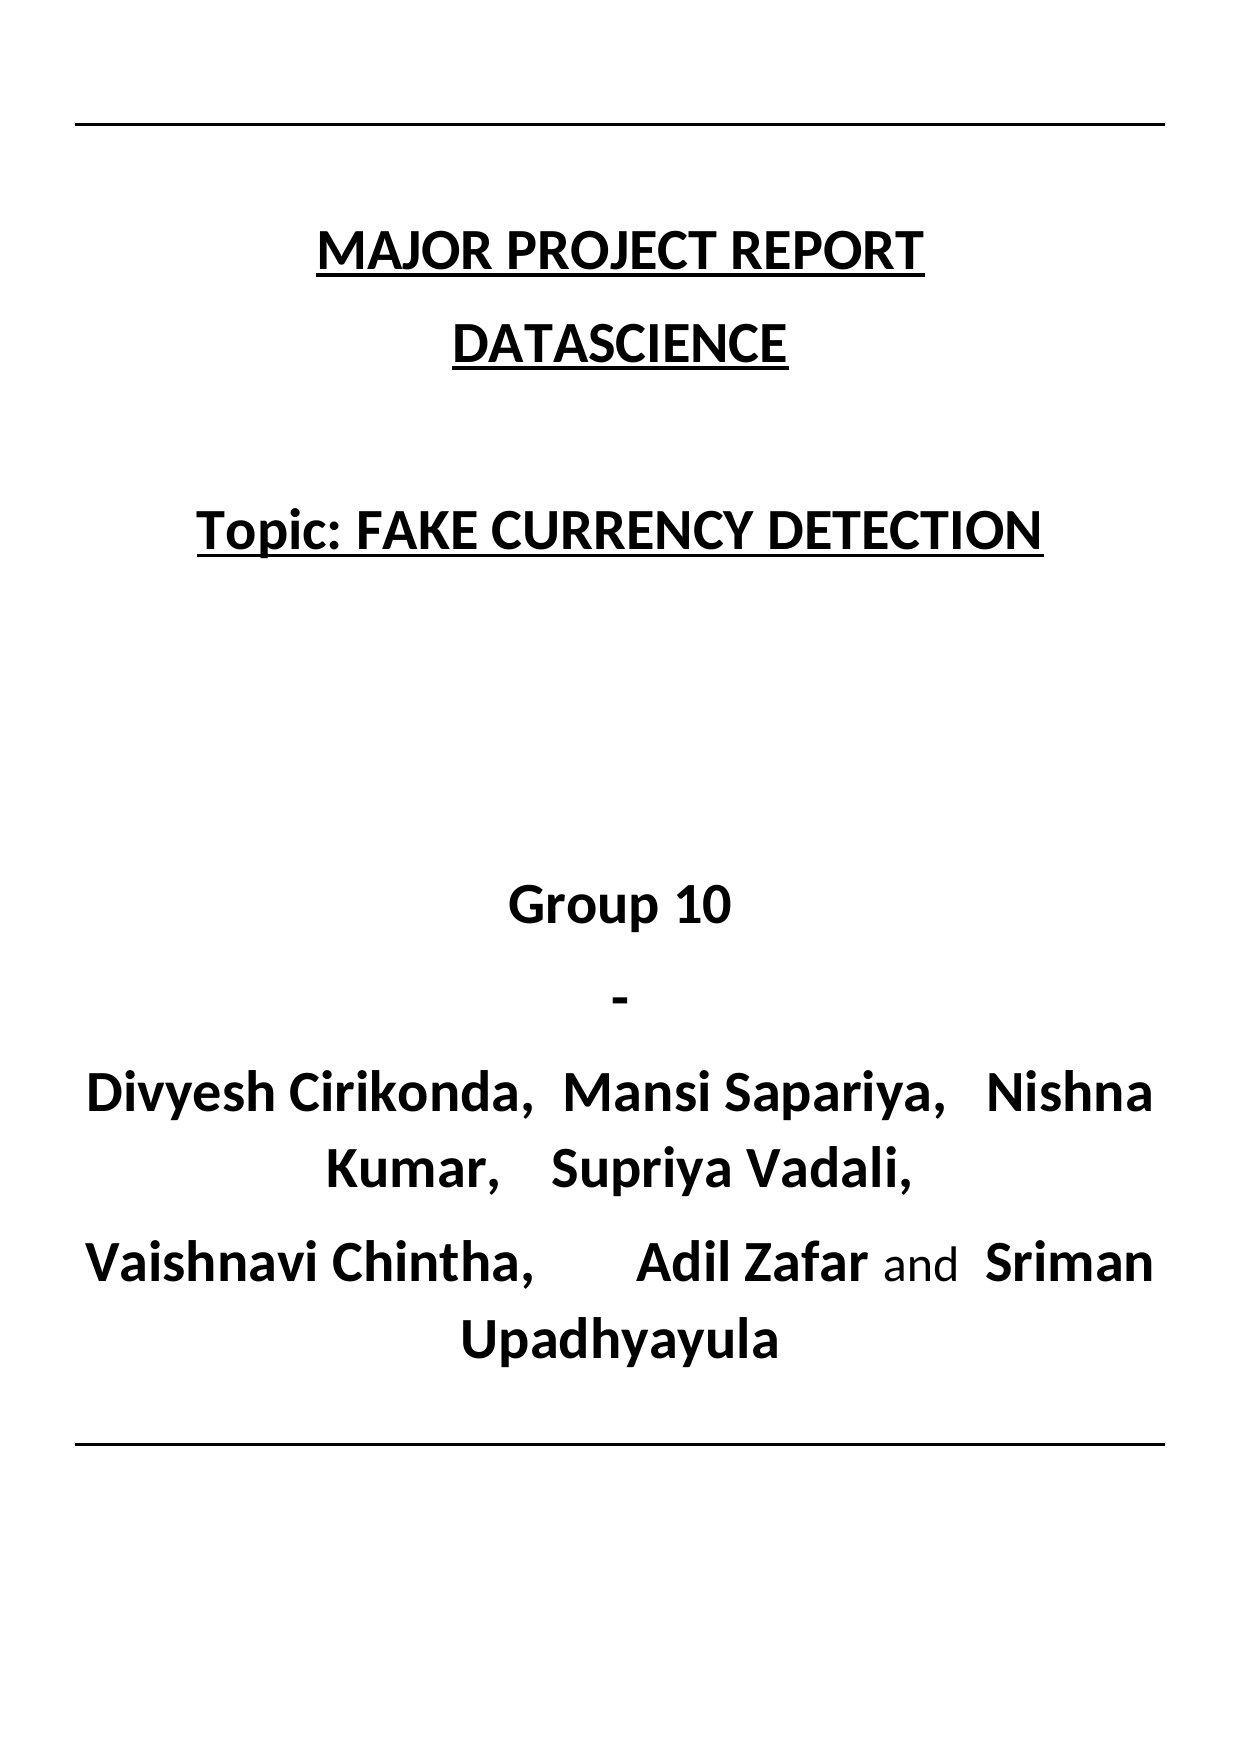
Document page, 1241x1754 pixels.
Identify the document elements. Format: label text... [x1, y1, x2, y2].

text Group 10 [75, 867, 1165, 938]
text MAJOR PROJECT REPORT [75, 212, 1165, 284]
text - [75, 961, 1165, 1032]
text Topic: FAKE CURRENCY DETECTION [75, 493, 1165, 564]
text DATASCIENCE [75, 306, 1165, 377]
text Divyesh Cirikonda, Mansi Sapariya, Nishna Kumar, Supriya Vadali, [75, 1054, 1165, 1202]
text Vaishnavi Chintha, Adil Zafar and Sriman Upadhyayula [75, 1225, 1165, 1373]
